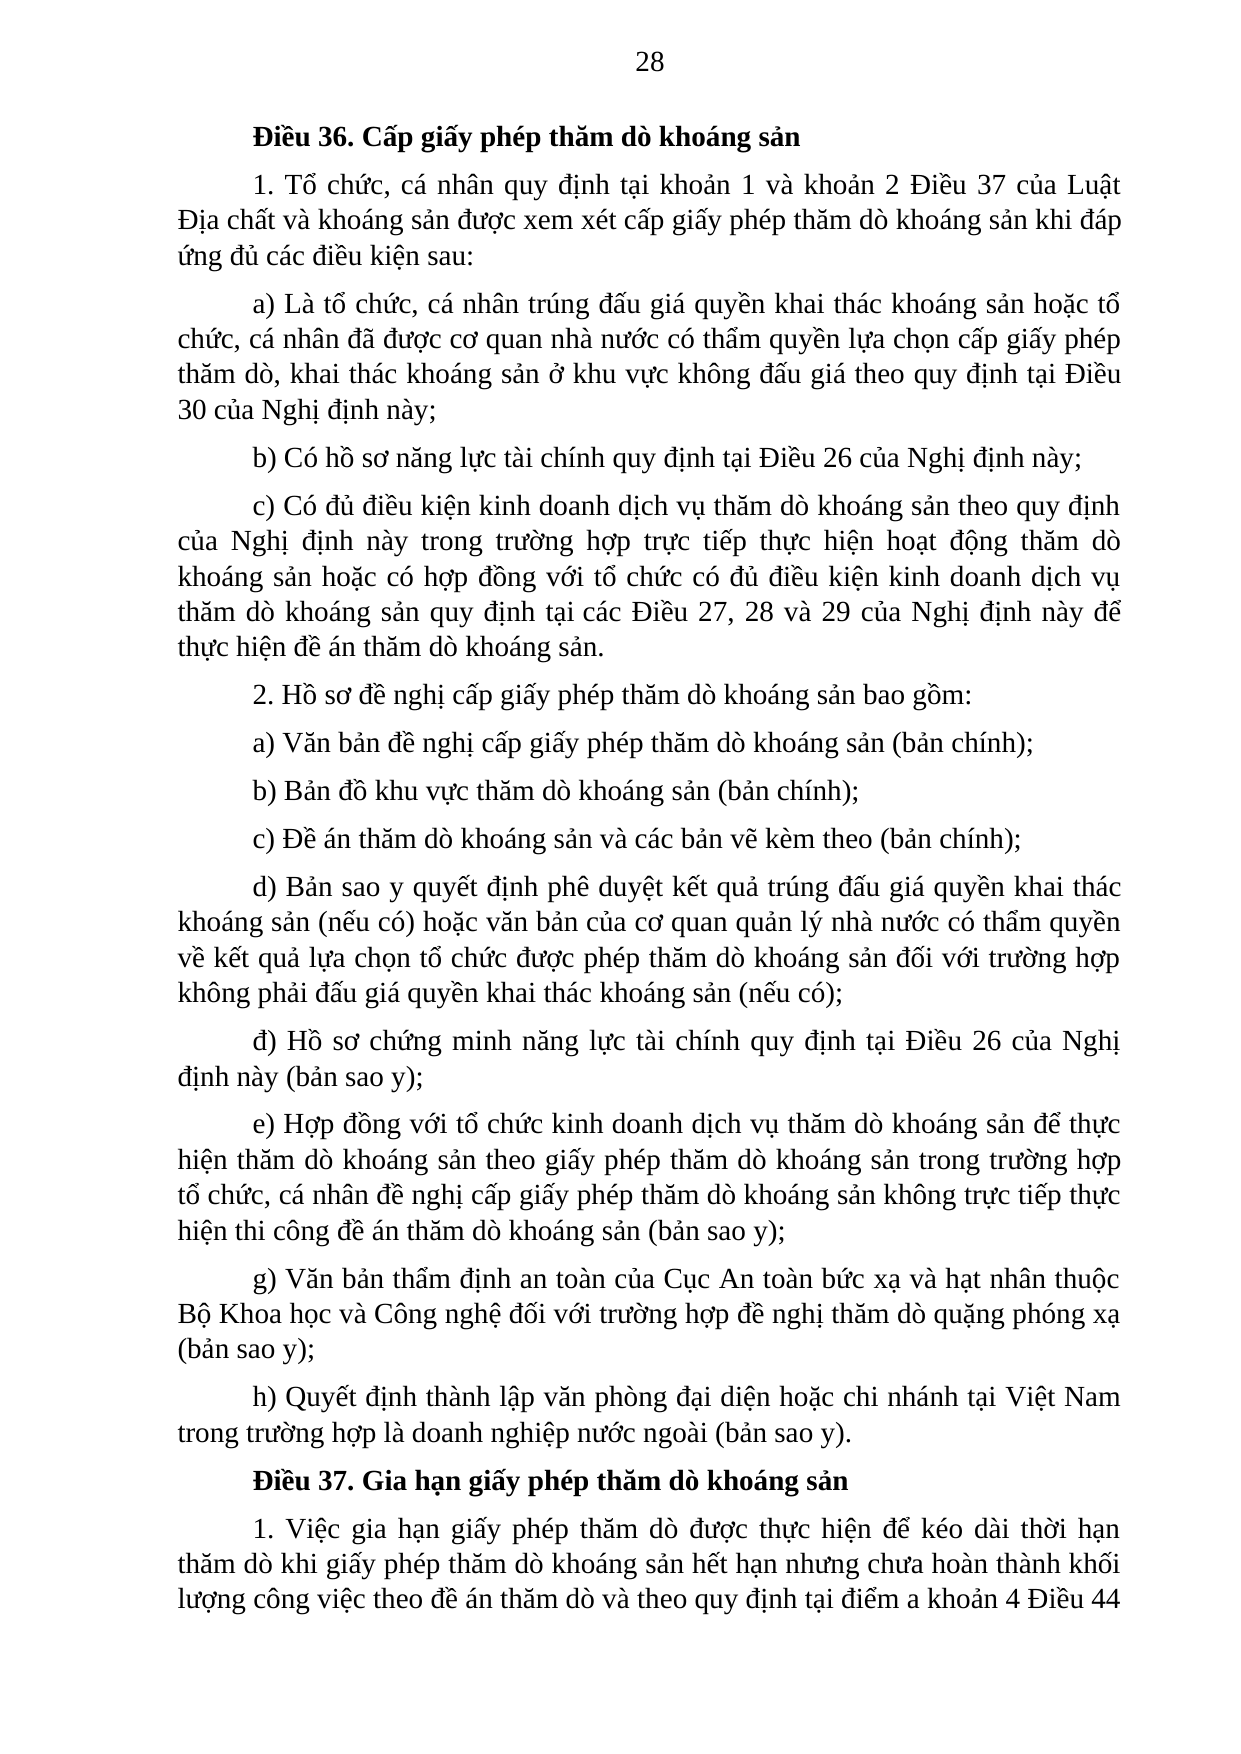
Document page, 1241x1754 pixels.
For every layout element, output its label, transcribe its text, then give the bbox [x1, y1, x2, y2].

text 1. Tổ chức, cá nhân quy định tại khoản 1 và khoản 2 Điều 37 của Luật Địa chất và khoáng sản được xem xét cấp giấy phép thăm dò khoáng sản khi đáp ứng đủ các điều kiện sau: [177, 166, 1122, 272]
text d) Bản sao y quyết định phê duyệt kết quả trúng đấu giá quyền khai thác khoáng sản (nếu có) hoặc văn bản của cơ quan quản lý nhà nước có thẩm quyền về kết quả lựa chọn tổ chức được phép thăm dò khoáng sản đối với trường hợp không phải đấu giá quyền khai thác khoáng sản (nếu có); [177, 868, 1122, 1010]
text e) Hợp đồng với tổ chức kinh doanh dịch vụ thăm dò khoáng sản để thực hiện thăm dò khoáng sản theo giấy phép thăm dò khoáng sản trong trường hợp tổ chức, cá nhân đề nghị cấp giấy phép thăm dò khoáng sản không trực tiếp thực hiện thi công đề án thăm dò khoáng sản (bản sao y); [177, 1106, 1122, 1247]
text c) Đề án thăm dò khoáng sản và các bản vẽ kèm theo (bản chính); [177, 820, 1122, 856]
text b) Bản đồ khu vực thăm dò khoáng sản (bản chính); [177, 772, 1122, 808]
text đ) Hồ sơ chứng minh năng lực tài chính quy định tại Điều 26 của Nghị định này (bản sao y); [177, 1022, 1122, 1093]
text 2. Hồ sơ đề nghị cấp giấy phép thăm dò khoáng sản bao gồm: [177, 676, 1122, 712]
text g) Văn bản thẩm định an toàn của Cục An toàn bức xạ và hạt nhân thuộc Bộ Khoa học và Công nghệ đối với trường hợp đề nghị thăm dò quặng phóng xạ (bản sao y); [177, 1260, 1122, 1366]
text h) Quyết định thành lập văn phòng đại diện hoặc chi nhánh tại Việt Nam trong trường hợp là doanh nghiệp nước ngoài (bản sao y). [177, 1378, 1122, 1449]
text Điều 37. Gia hạn giấy phép thăm dò khoáng sản [177, 1462, 1122, 1497]
text b) Có hồ sơ năng lực tài chính quy định tại Điều 26 của Nghị định này; [177, 439, 1122, 474]
text c) Có đủ điều kiện kinh doanh dịch vụ thăm dò khoáng sản theo quy định của Nghị định này trong trường hợp trực tiếp thực hiện hoạt động thăm dò khoáng sản hoặc có hợp đồng với tổ chức có đủ điều kiện kinh doanh dịch vụ thăm dò khoáng sản quy định tại các Điều 27, 28 và 29 của Nghị định này để thực hiện đề án thăm dò khoáng sản. [177, 487, 1122, 664]
text Điều 36. Cấp giấy phép thăm dò khoáng sản [177, 118, 1122, 153]
text a) Văn bản đề nghị cấp giấy phép thăm dò khoáng sản (bản chính); [177, 724, 1122, 760]
text a) Là tổ chức, cá nhân trúng đấu giá quyền khai thác khoáng sản hoặc tổ chức, cá nhân đã được cơ quan nhà nước có thẩm quyền lựa chọn cấp giấy phép thăm dò, khai thác khoáng sản ở khu vực không đấu giá theo quy định tại Điều 30 của Nghị định này; [177, 285, 1122, 426]
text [177, 1510, 1122, 1616]
